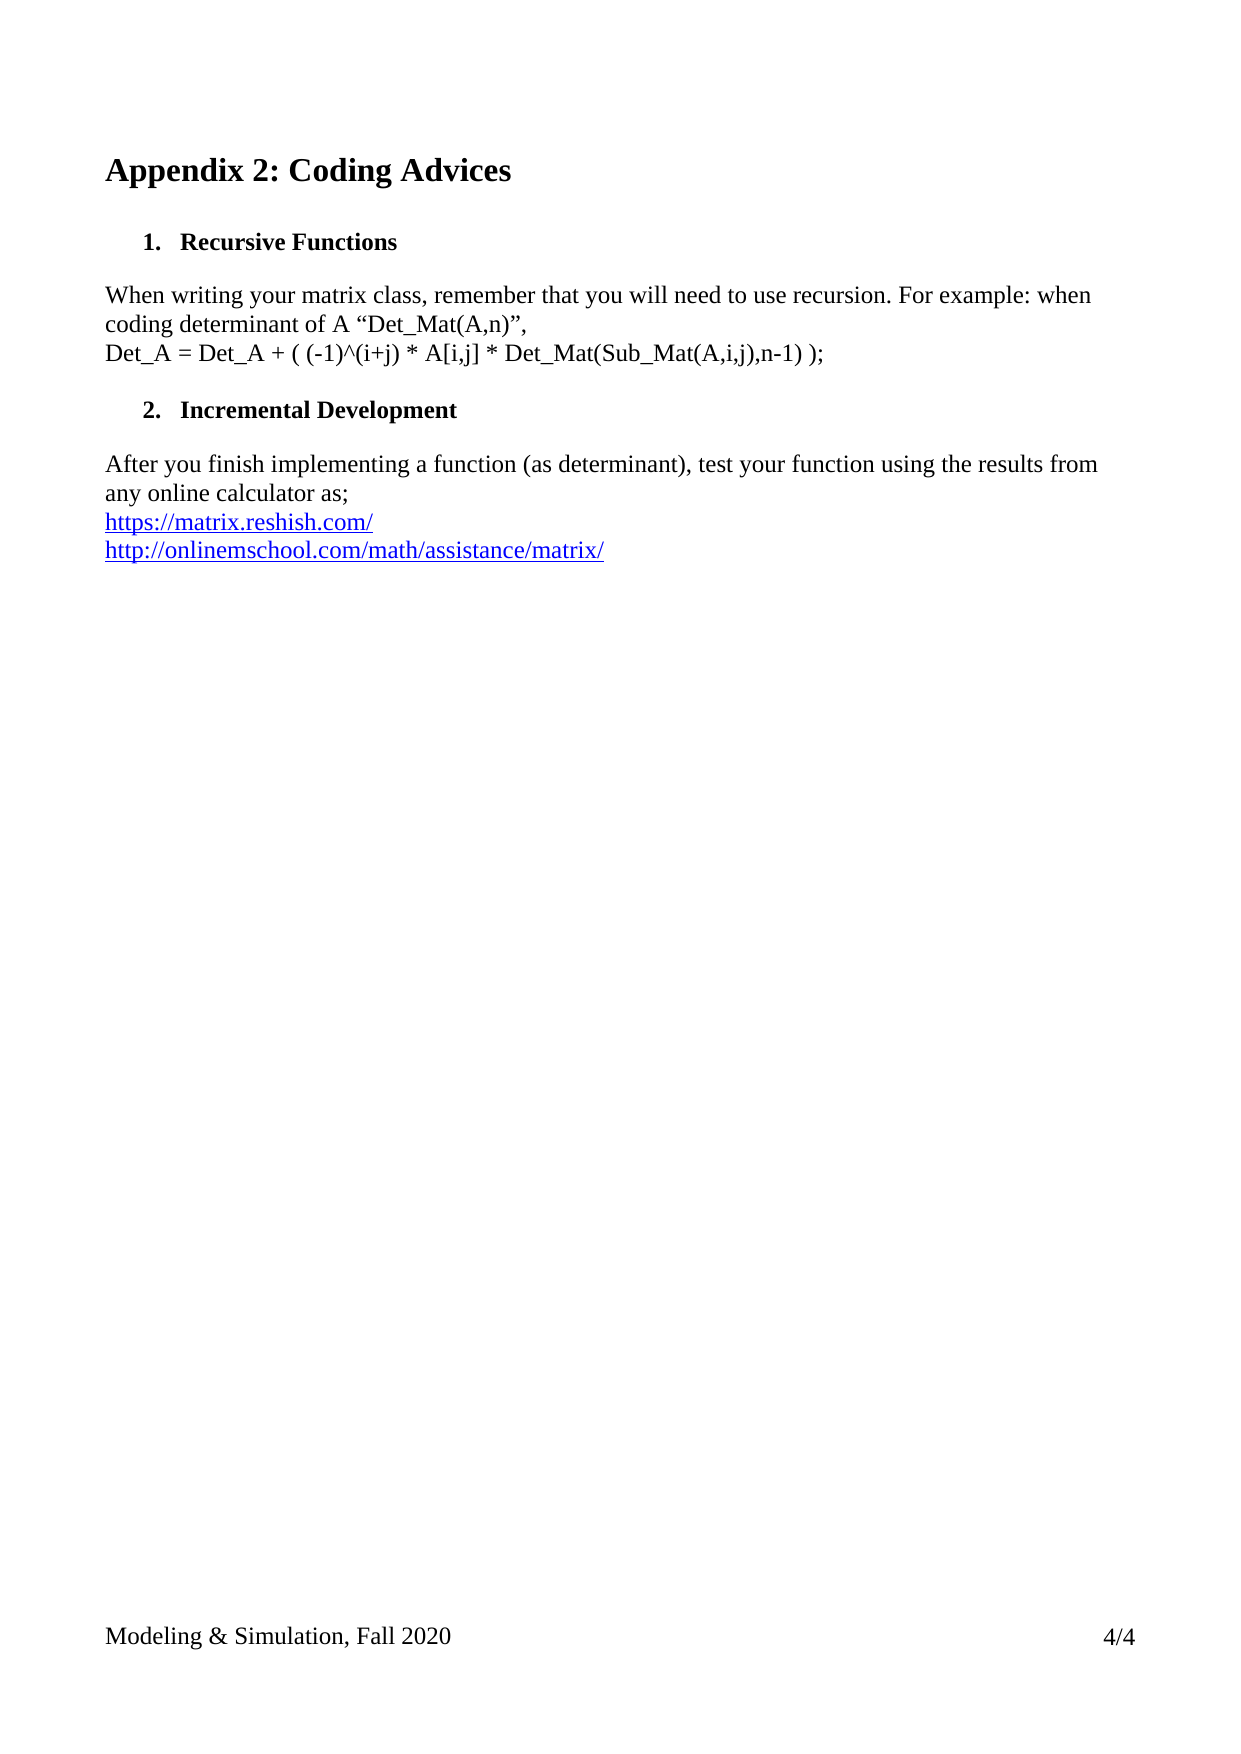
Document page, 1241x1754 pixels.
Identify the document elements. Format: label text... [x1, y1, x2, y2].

text Det_A = Det_A + ( (-1)^(i+j) * A[i,j] * Det_Mat(Sub_Mat(A,i,j),n-1) ); [105, 338, 1135, 367]
text When writing your matrix class, remember that you will need to use recursion. For example: when coding determinant of A “Det_Mat(A,n)”, [105, 281, 1135, 338]
text http://onlinemschool.com/math/assistance/matrix/ [105, 536, 1135, 564]
list Incremental Development [142, 396, 1135, 424]
text https://matrix.reshish.com/ [105, 507, 1135, 536]
list Recursive Functions [142, 227, 1135, 255]
text After you finish implementing a function (as determinant), test your function using the results from any online calculator as; [105, 449, 1135, 507]
text Appendix 2: Coding Advices [105, 150, 1135, 188]
